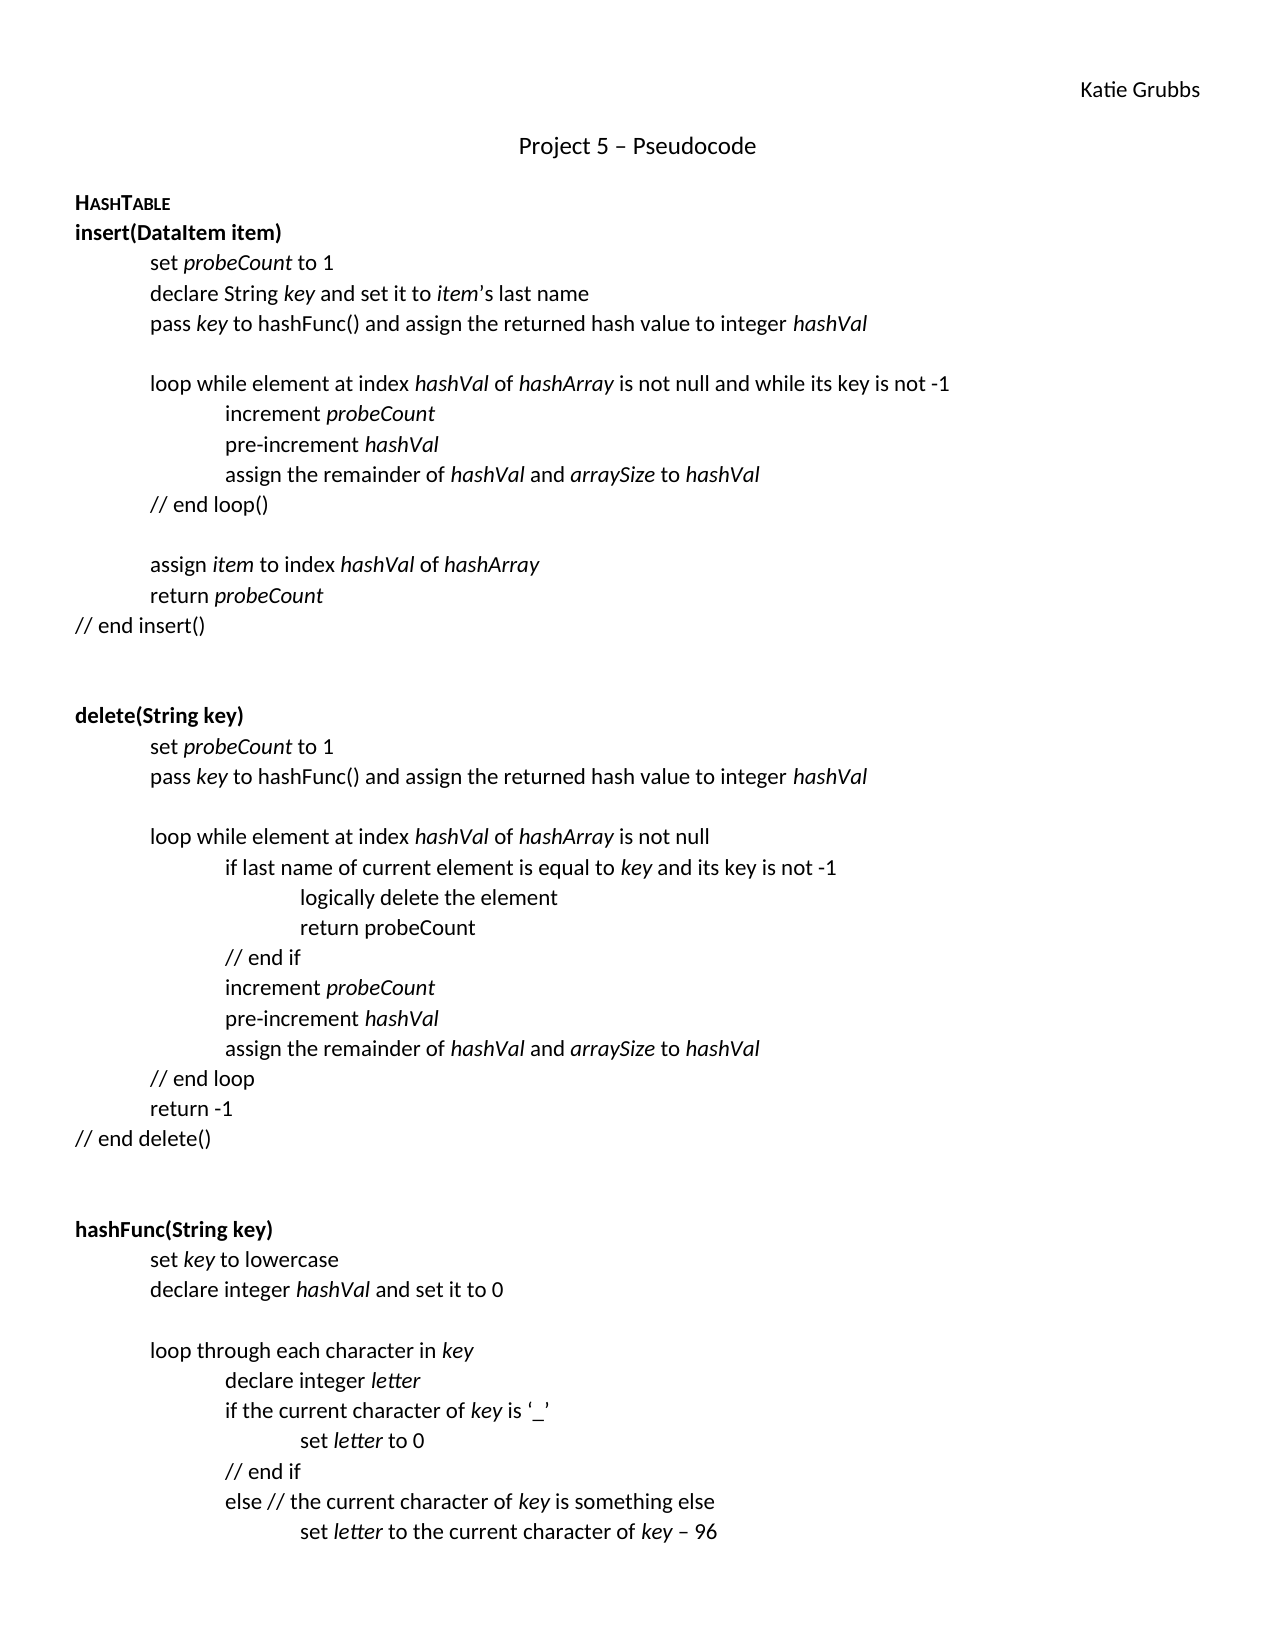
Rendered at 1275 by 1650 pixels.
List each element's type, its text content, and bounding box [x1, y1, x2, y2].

text assign item to index hashVal of hashArray [75, 551, 1200, 578]
text if last name of current element is equal to key and its key is not -1 [75, 853, 1200, 881]
text set probeCount to 1 [75, 732, 1200, 760]
text pass key to hashFunc() and assign the returned hash value to integer hashVal [75, 309, 1200, 337]
text declare integer letter [75, 1366, 1200, 1394]
text loop while element at index hashVal of hashArray is not null [75, 822, 1200, 850]
text set letter to the current character of key – 96 [75, 1517, 1200, 1545]
text HashTable [75, 188, 1200, 216]
text return -1 [75, 1094, 1200, 1122]
text // end if [75, 943, 1200, 971]
text increment probeCount [75, 399, 1200, 427]
text assign the remainder of hashVal and arraySize to hashVal [75, 460, 1200, 488]
text // end delete() [75, 1124, 1200, 1152]
text return probeCount [75, 581, 1200, 609]
text pre-increment hashVal [75, 1004, 1200, 1032]
text else // the current character of key is something else [75, 1487, 1200, 1515]
text declare integer hashVal and set it to 0 [75, 1276, 1200, 1303]
text assign the remainder of hashVal and arraySize to hashVal [75, 1034, 1200, 1062]
text set letter to 0 [75, 1427, 1200, 1454]
text declare String key and set it to item’s last name [75, 279, 1200, 307]
text loop while element at index hashVal of hashArray is not null and while its key is not -1 [75, 369, 1200, 397]
text // end loop [75, 1064, 1200, 1092]
text delete(String key) [75, 702, 1200, 729]
text // end if [75, 1457, 1200, 1485]
text increment probeCount [75, 973, 1200, 1001]
text pass key to hashFunc() and assign the returned hash value to integer hashVal [75, 762, 1200, 790]
text set probeCount to 1 [75, 248, 1200, 276]
text insert(DataItem item) [75, 218, 1200, 246]
text // end loop() [75, 490, 1200, 518]
text pre-increment hashVal [75, 430, 1200, 458]
text set key to lowercase [75, 1245, 1200, 1273]
text // end insert() [75, 611, 1200, 639]
text loop through each character in key [75, 1336, 1200, 1364]
text return probeCount [75, 913, 1200, 941]
text hashFunc(String key) [75, 1215, 1200, 1243]
text if the current character of key is ‘_’ [75, 1396, 1200, 1424]
text Project 5 – Pseudocode [75, 130, 1200, 161]
text logically delete the element [75, 883, 1200, 911]
